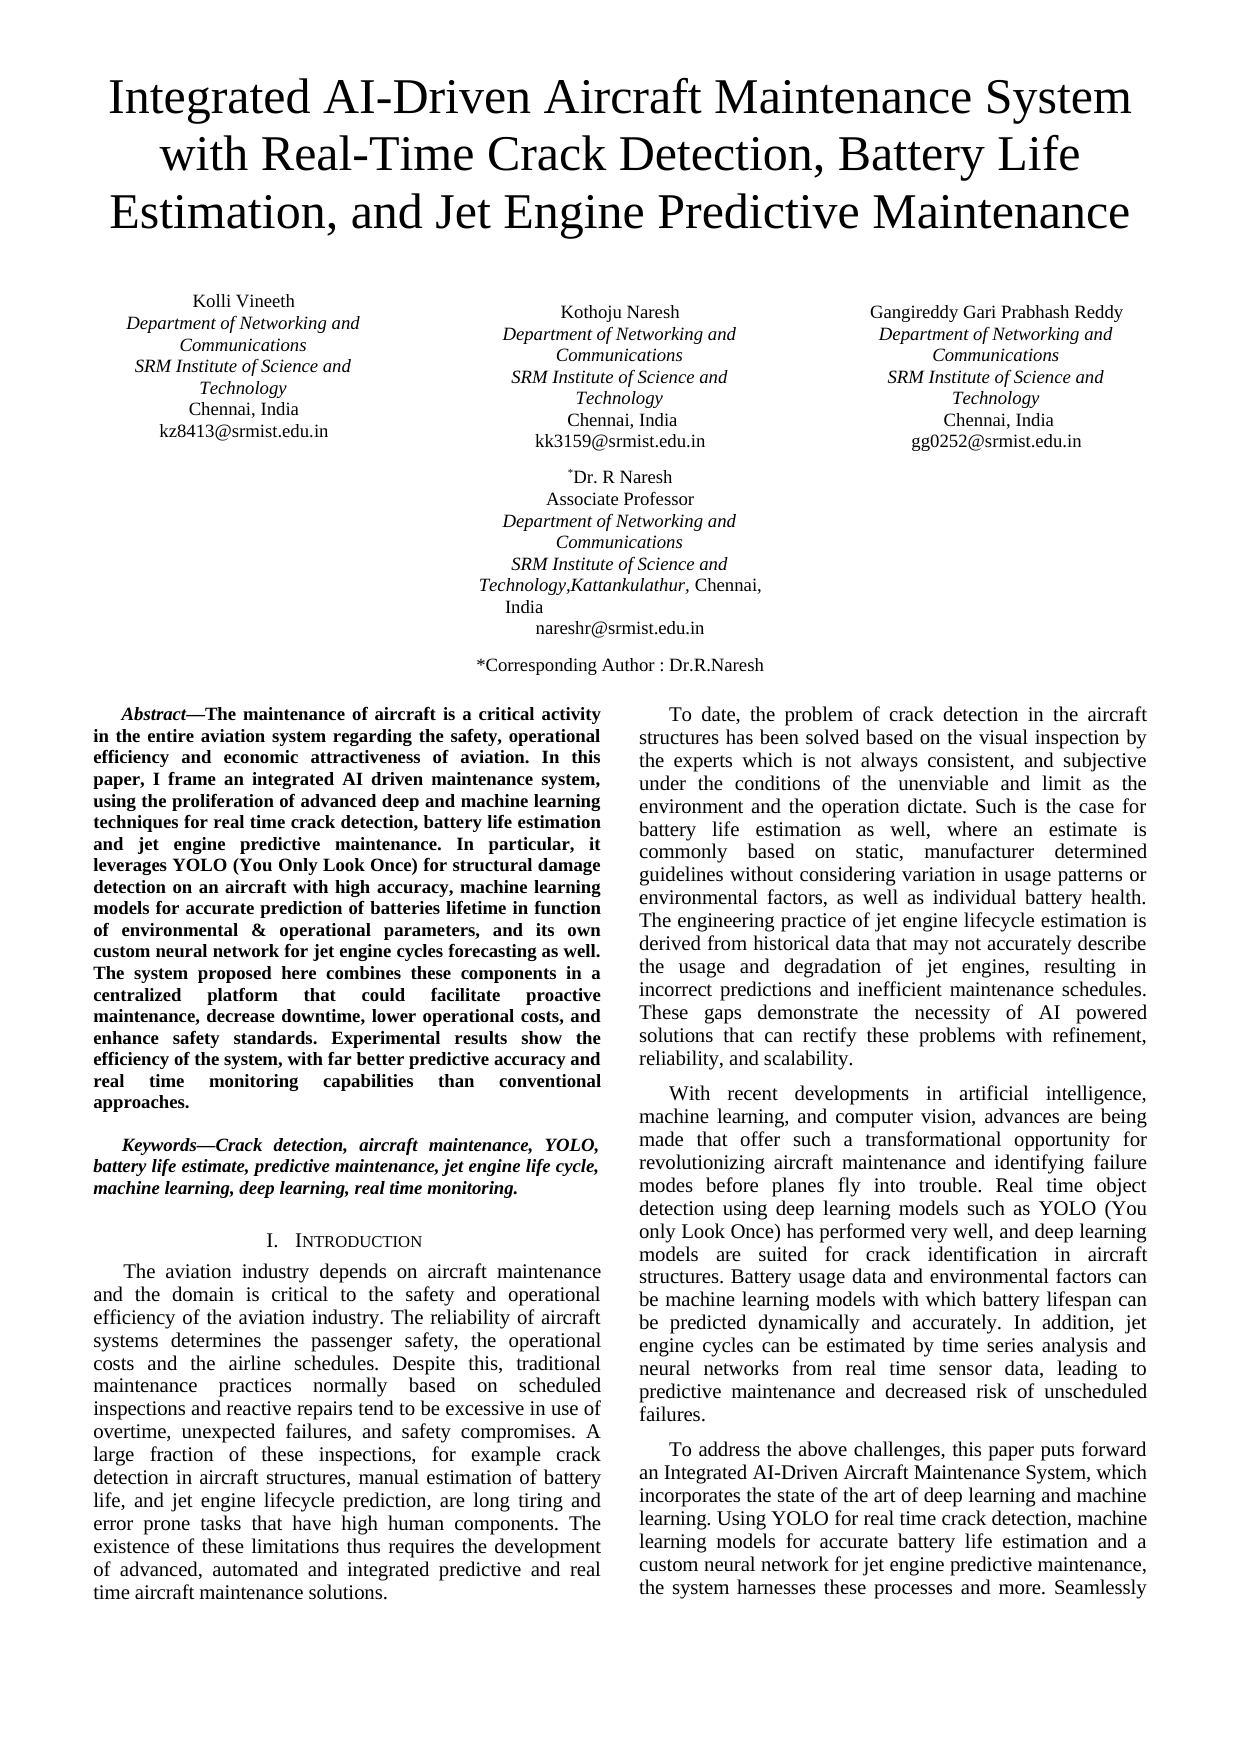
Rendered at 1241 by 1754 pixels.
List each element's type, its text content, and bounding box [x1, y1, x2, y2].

text The aviation industry depends on aircraft maintenance and the domain is critical to the safety and operational efficiency of the aviation industry. The reliability of aircraft systems determines the passenger safety, the operational costs and the airline schedules. Despite this, traditional maintenance practices normally based on scheduled inspections and reactive repairs tend to be excessive in use of overtime, unexpected failures, and safety compromises. A large fraction of these inspections, for example crack detection in aircraft structures, manual estimation of battery life, and jet engine lifecycle prediction, are long tiring and error prone tasks that have high human components. The existence of these limitations thus requires the development of advanced, automated and integrated predictive and real time aircraft maintenance solutions. [93, 1260, 601, 1604]
text Gangireddy Gari Prabhash Reddy Department of Networking and Communications SRM Institute of Science and Technology Chennai, India gg0252@srmist.edu.in [846, 301, 1147, 452]
text *Corresponding Author : Dr.R.Naresh [469, 653, 771, 675]
text Kolli Vineeth Department of Networking and Communications SRM Institute of Science and Technology Chennai, India kz8413@srmist.edu.in [93, 290, 394, 441]
text With recent developments in artificial intelligence, machine learning, and computer vision, advances are being made that offer such a transformational opportunity for revolutionizing aircraft maintenance and identifying failure modes before planes fly into trouble. Real time object detection using deep learning models such as YOLO (You only Look Once) has performed very well, and deep learning models are suited for crack identification in aircraft structures. Battery usage data and environmental factors can be machine learning models with which battery lifespan can be predicted dynamically and accurately. In addition, jet engine cycles can be estimated by time series analysis and neural networks from real time sensor data, leading to predictive maintenance and decreased risk of unscheduled failures. [639, 1082, 1147, 1426]
text To date, the problem of crack detection in the aircraft structures has been solved based on the visual inspection by the experts which is not always consistent, and subjective under the conditions of the unenviable and limit as the environment and the operation dictate. Such is the case for battery life estimation as well, where an estimate is commonly based on static, manufacturer determined guidelines without considering variation in usage patterns or environmental factors, as well as individual battery health. The engineering practice of jet engine lifecycle estimation is derived from historical data that may not accurately describe the usage and degradation of jet engines, resulting in incorrect predictions and inefficient maintenance schedules. These gaps demonstrate the necessity of AI powered solutions that can rectify these problems with refinement, reliability, and scalability. [639, 703, 1147, 1070]
text Abstract—The maintenance of aircraft is a critical activity in the entire aviation system regarding the safety, operational efficiency and economic attractiveness of aviation. In this paper, I frame an integrated AI driven maintenance system, using the proliferation of advanced deep and machine learning techniques for real time crack detection, battery life estimation and jet engine predictive maintenance. In particular, it leverages YOLO (You Only Look Once) for structural damage detection on an aircraft with high accuracy, machine learning models for accurate prediction of batteries lifetime in function of environmental & operational parameters, and its own custom neural network for jet engine cycles forecasting as well. The system proposed here combines these components in a centralized platform that could facilitate proactive maintenance, decrease downtime, lower operational costs, and enhance safety standards. Experimental results show the efficiency of the system, with far better predictive accuracy and real time monitoring capabilities than conventional approaches. [93, 703, 601, 1113]
text *Dr. R Naresh Associate Professor Department of Networking and Communications SRM Institute of Science and Technology,Kattankulathur, Chennai, India nareshr@srmist.edu.in [469, 466, 771, 639]
text Keywords—Crack detection, aircraft maintenance, YOLO, battery life estimate, predictive maintenance, jet engine life cycle, machine learning, deep learning, real time monitoring. [93, 1134, 601, 1198]
text Kothoju Naresh Department of Networking and Communications SRM Institute of Science and Technology Chennai, India kk3159@srmist.edu.in [469, 301, 771, 452]
title Integrated AI-Driven Aircraft Maintenance System with Real-Time Crack Detection, Battery Life Estimation, and Jet Engine Predictive Maintenance [93, 67, 1147, 239]
subtitle Introduction [93, 1228, 601, 1252]
